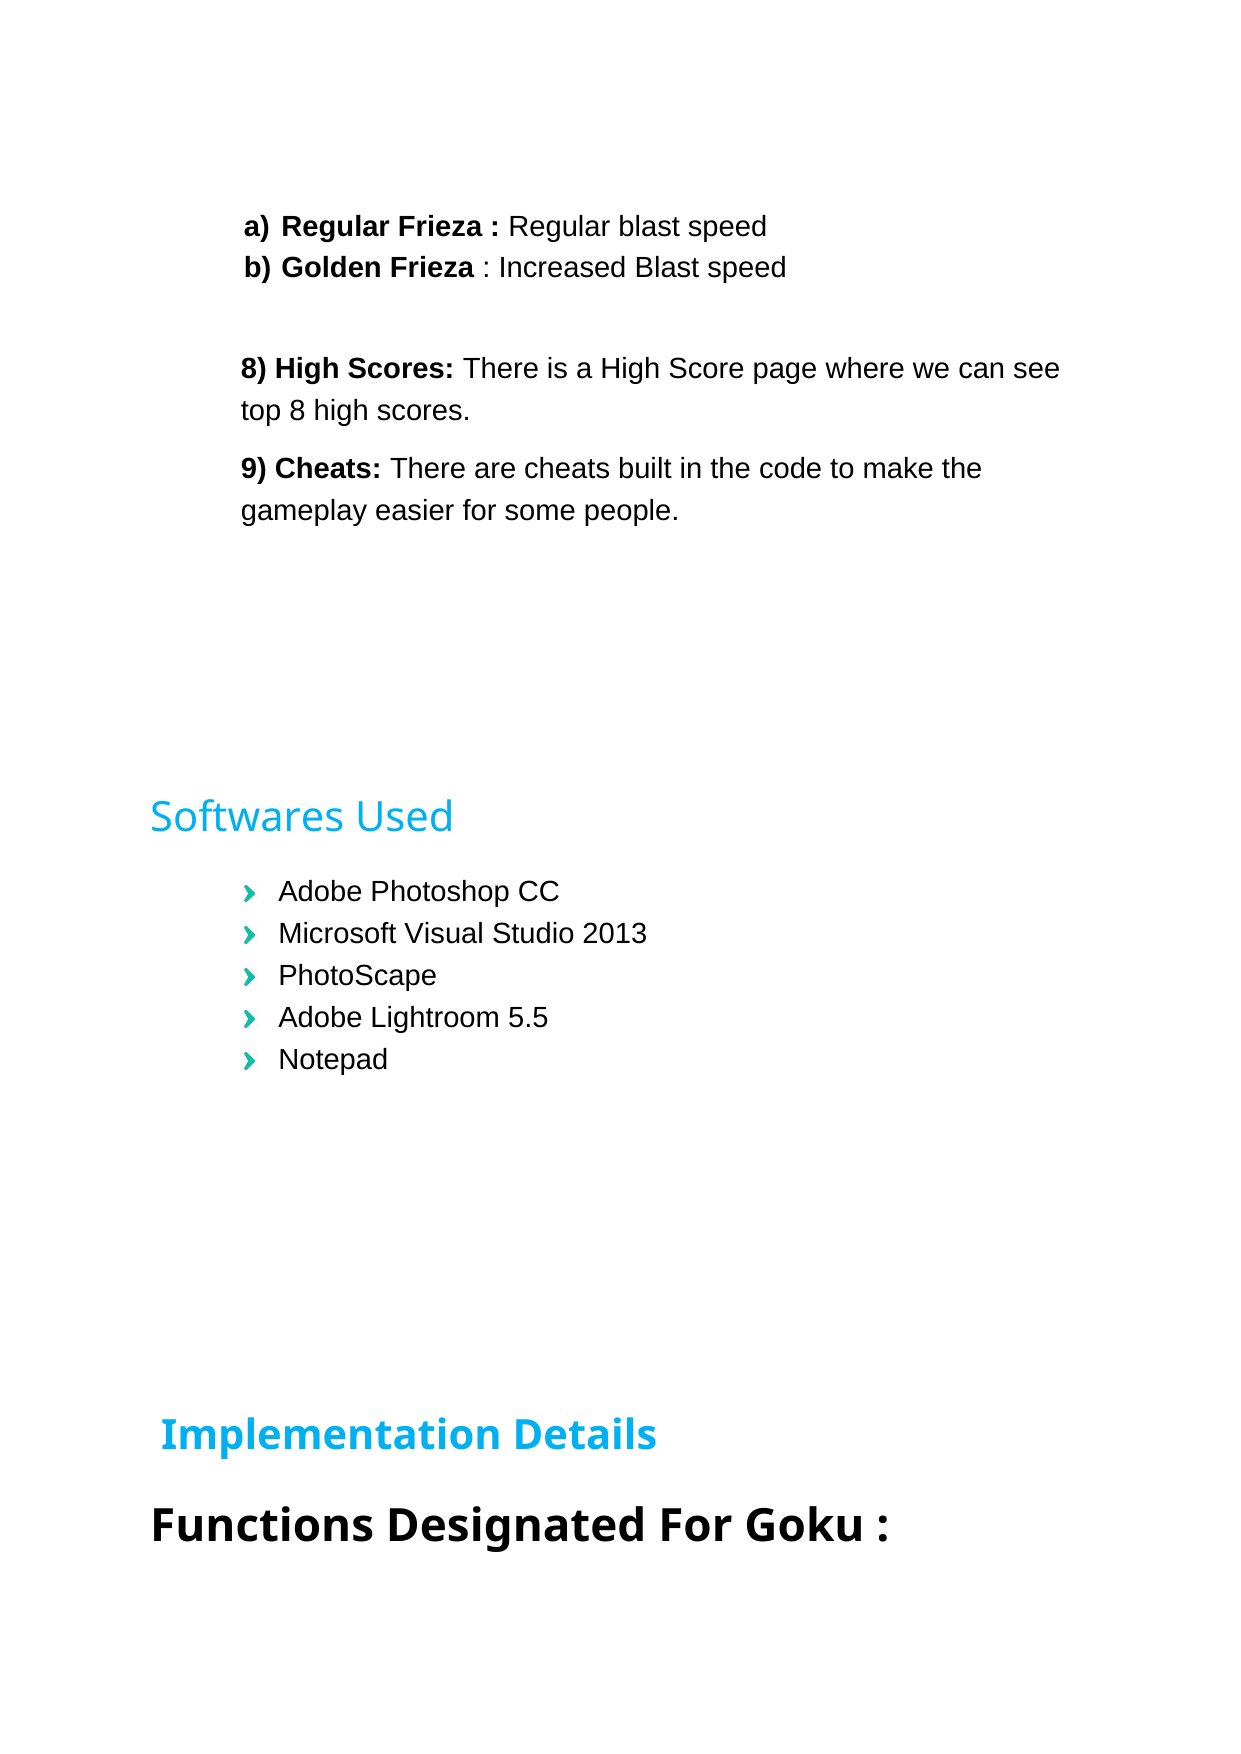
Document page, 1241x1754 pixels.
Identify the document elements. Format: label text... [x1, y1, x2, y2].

picture [241, 968, 259, 986]
list Adobe Photoshop CC [241, 874, 1090, 908]
picture [241, 885, 259, 902]
text 8) High Scores: There is a High Score page where we can see top 8 high scores. [241, 351, 1090, 426]
picture [241, 1010, 259, 1028]
list Golden Frieza : Increased Blast speed [244, 250, 1090, 284]
list Regular Frieza : Regular blast speed [244, 208, 1090, 242]
picture [241, 1052, 259, 1070]
list Microsoft Visual Studio 2013 [241, 916, 1090, 950]
text 9) Cheats: There are cheats built in the code to make the gameplay easier for some people. [241, 451, 1090, 527]
list PhotoScape [241, 958, 1090, 992]
list Notepad [241, 1042, 1090, 1075]
text Functions Designated For Goku : [150, 1493, 1090, 1555]
list Adobe Lightroom 5.5 [241, 1000, 1090, 1033]
text Softwares Used [150, 787, 1090, 843]
text Implementation Details [150, 1405, 1090, 1462]
picture [241, 926, 259, 944]
